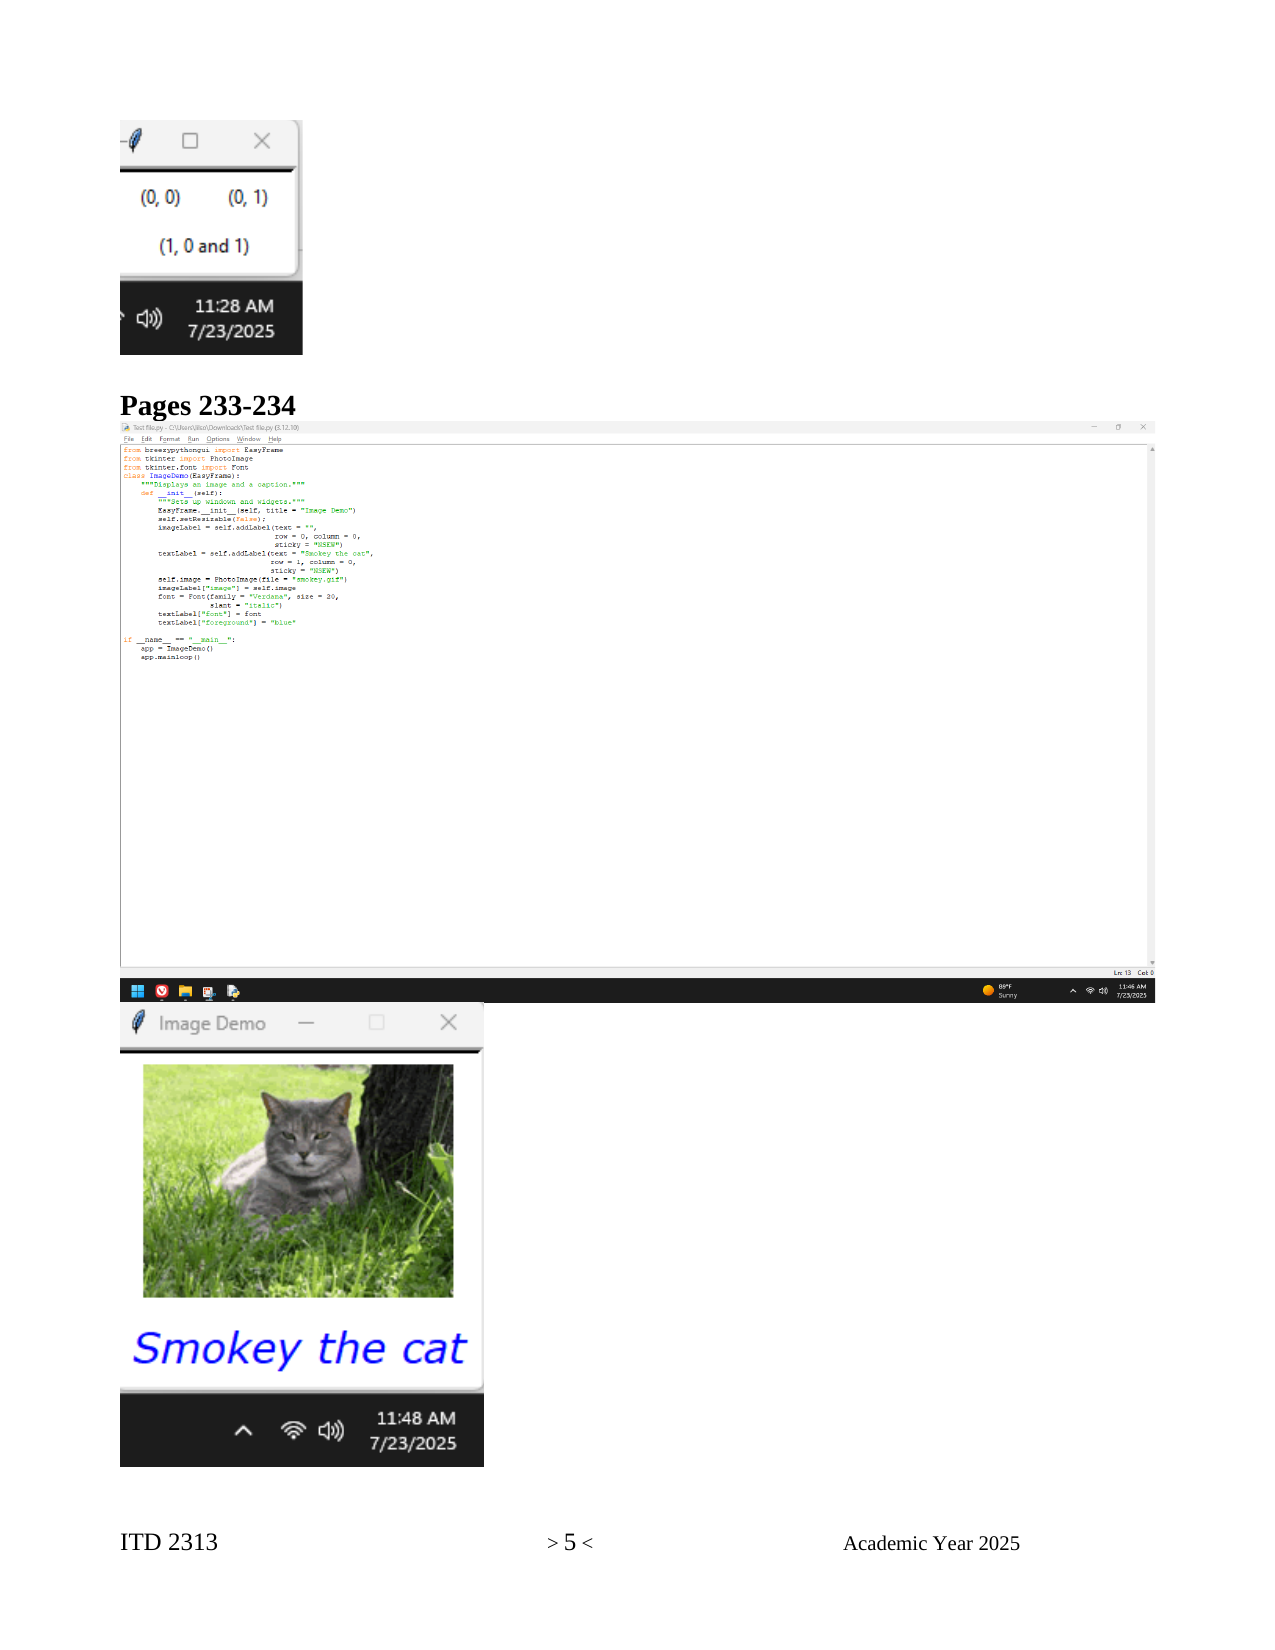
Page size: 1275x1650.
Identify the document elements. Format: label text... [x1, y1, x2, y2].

picture [120, 120, 303, 355]
text Pages 233-234 [120, 388, 1155, 421]
picture [120, 421, 1155, 1467]
